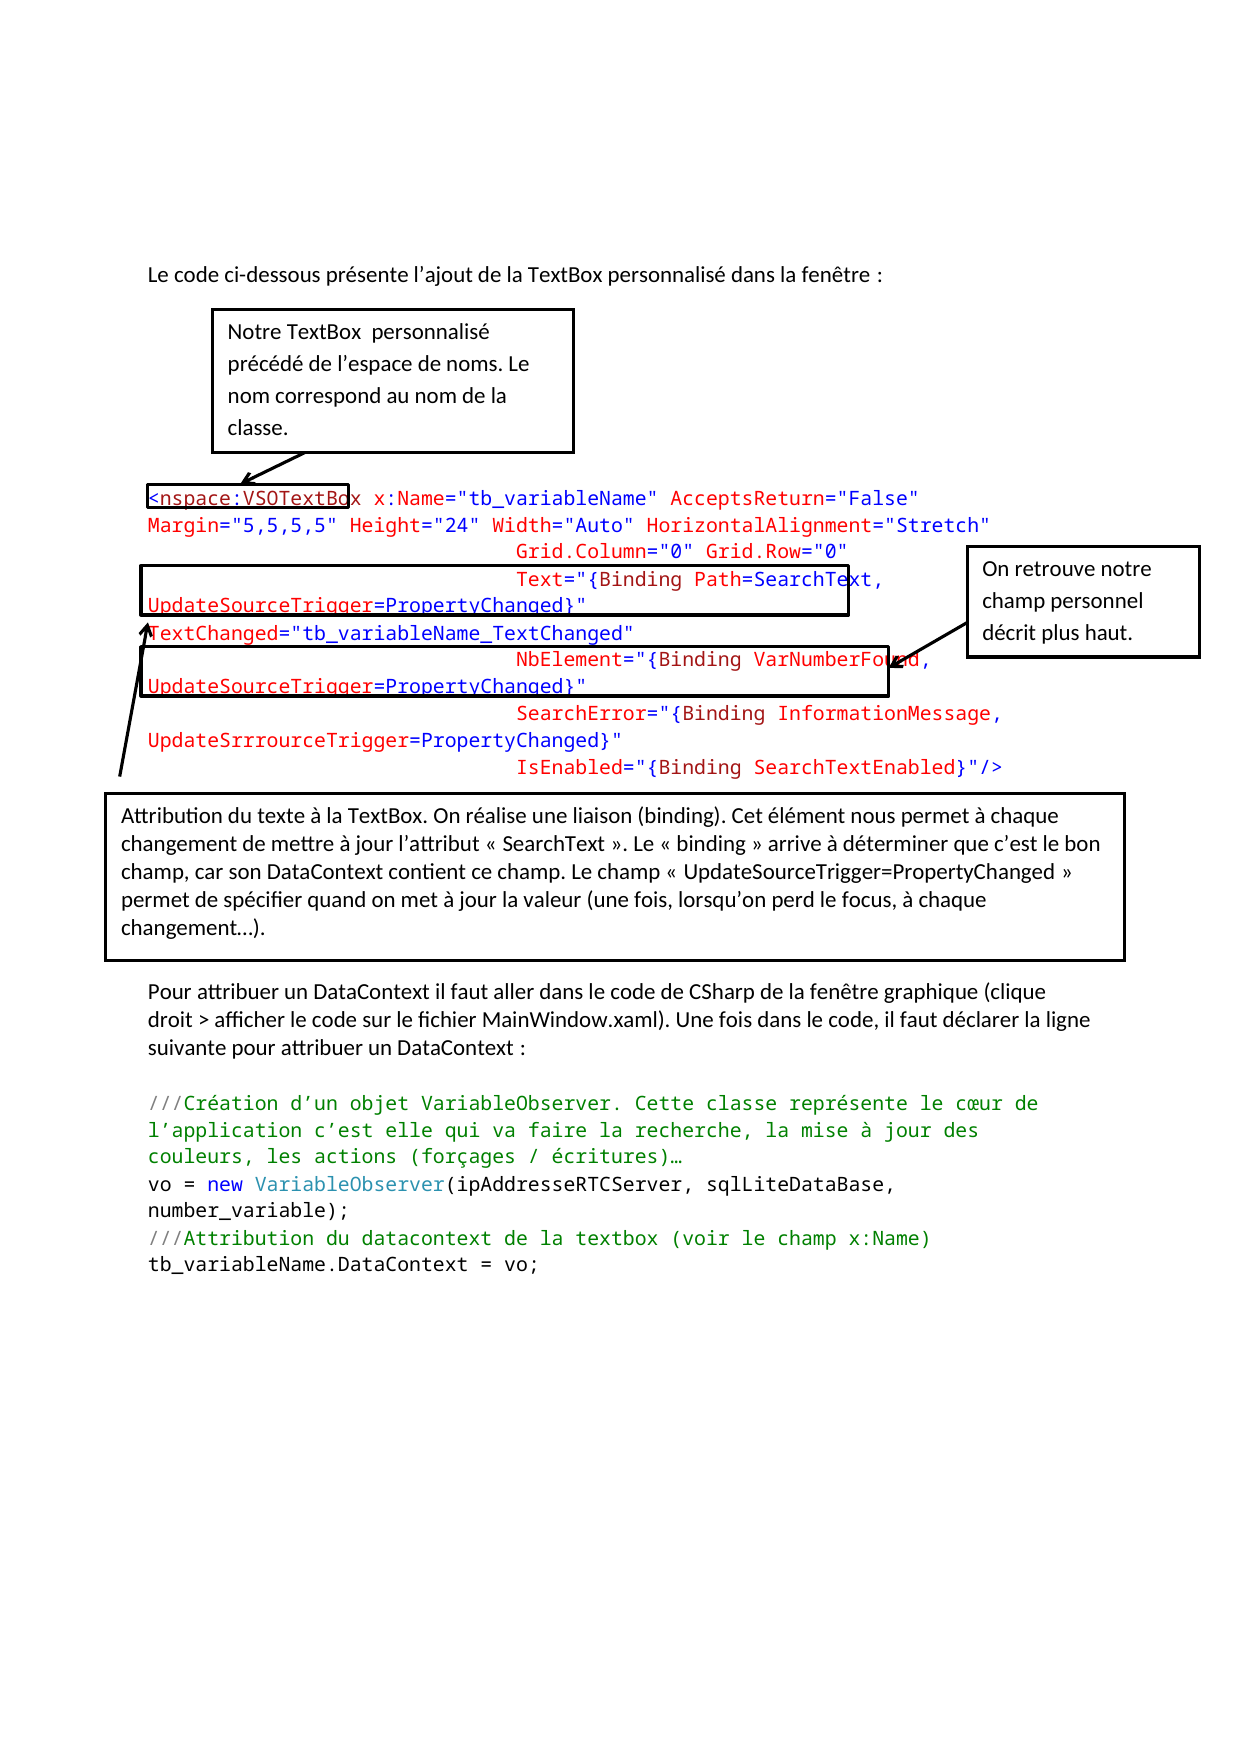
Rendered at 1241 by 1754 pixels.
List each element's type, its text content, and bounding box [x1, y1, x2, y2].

text <nspace:VSOTextBox x:Name="tb_variableName" AcceptsReturn="False" Margin="5,5,5,5" Height="24" Width="Auto" HorizontalAlignment="Stretch" [148, 484, 1093, 538]
text NbElement="{Binding VarNumberFound, UpdateSourceTrigger=PropertyChanged}" [148, 646, 1093, 700]
text Grid.Column="0" Grid.Row="0" [148, 538, 1093, 565]
text Le code ci-dessous présente l’ajout de la TextBox personnalisé dans la fenêtre : [148, 260, 1093, 288]
text Pour attribuer un DataContext il faut aller dans le code de CSharp de la fenêtre graphique (clique droit > afficher le code sur le fichier MainWindow.xaml). Une fois dans le code, il faut déclarer la ligne suivante pour attribuer un DataContext : [148, 977, 1093, 1061]
text IsEnabled="{Binding SearchTextEnabled}"/> [148, 754, 1093, 781]
text ///Création d’un objet VariableObserver. Cette classe représente le cœur de l’application c’est elle qui va faire la recherche, la mise à jour des couleurs, les actions (forçages / écritures)… [148, 1089, 1093, 1170]
text ///Attribution du datacontext de la textbox (voir le champ x:Name) [148, 1224, 1093, 1251]
text SearchError="{Binding InformationMessage, UpdateSrrrourceTrigger=PropertyChanged}" [148, 700, 1093, 754]
text tb_variableName.DataContext = vo; [148, 1251, 1093, 1278]
text vo = new VariableObserver(ipAddresseRTCServer, sqlLiteDataBase, number_variable); [148, 1170, 1093, 1224]
text TextChanged="tb_variableName_TextChanged" [148, 619, 966, 646]
text Text="{Binding Path=SearchText, UpdateSourceTrigger=PropertyChanged}" [148, 565, 966, 619]
